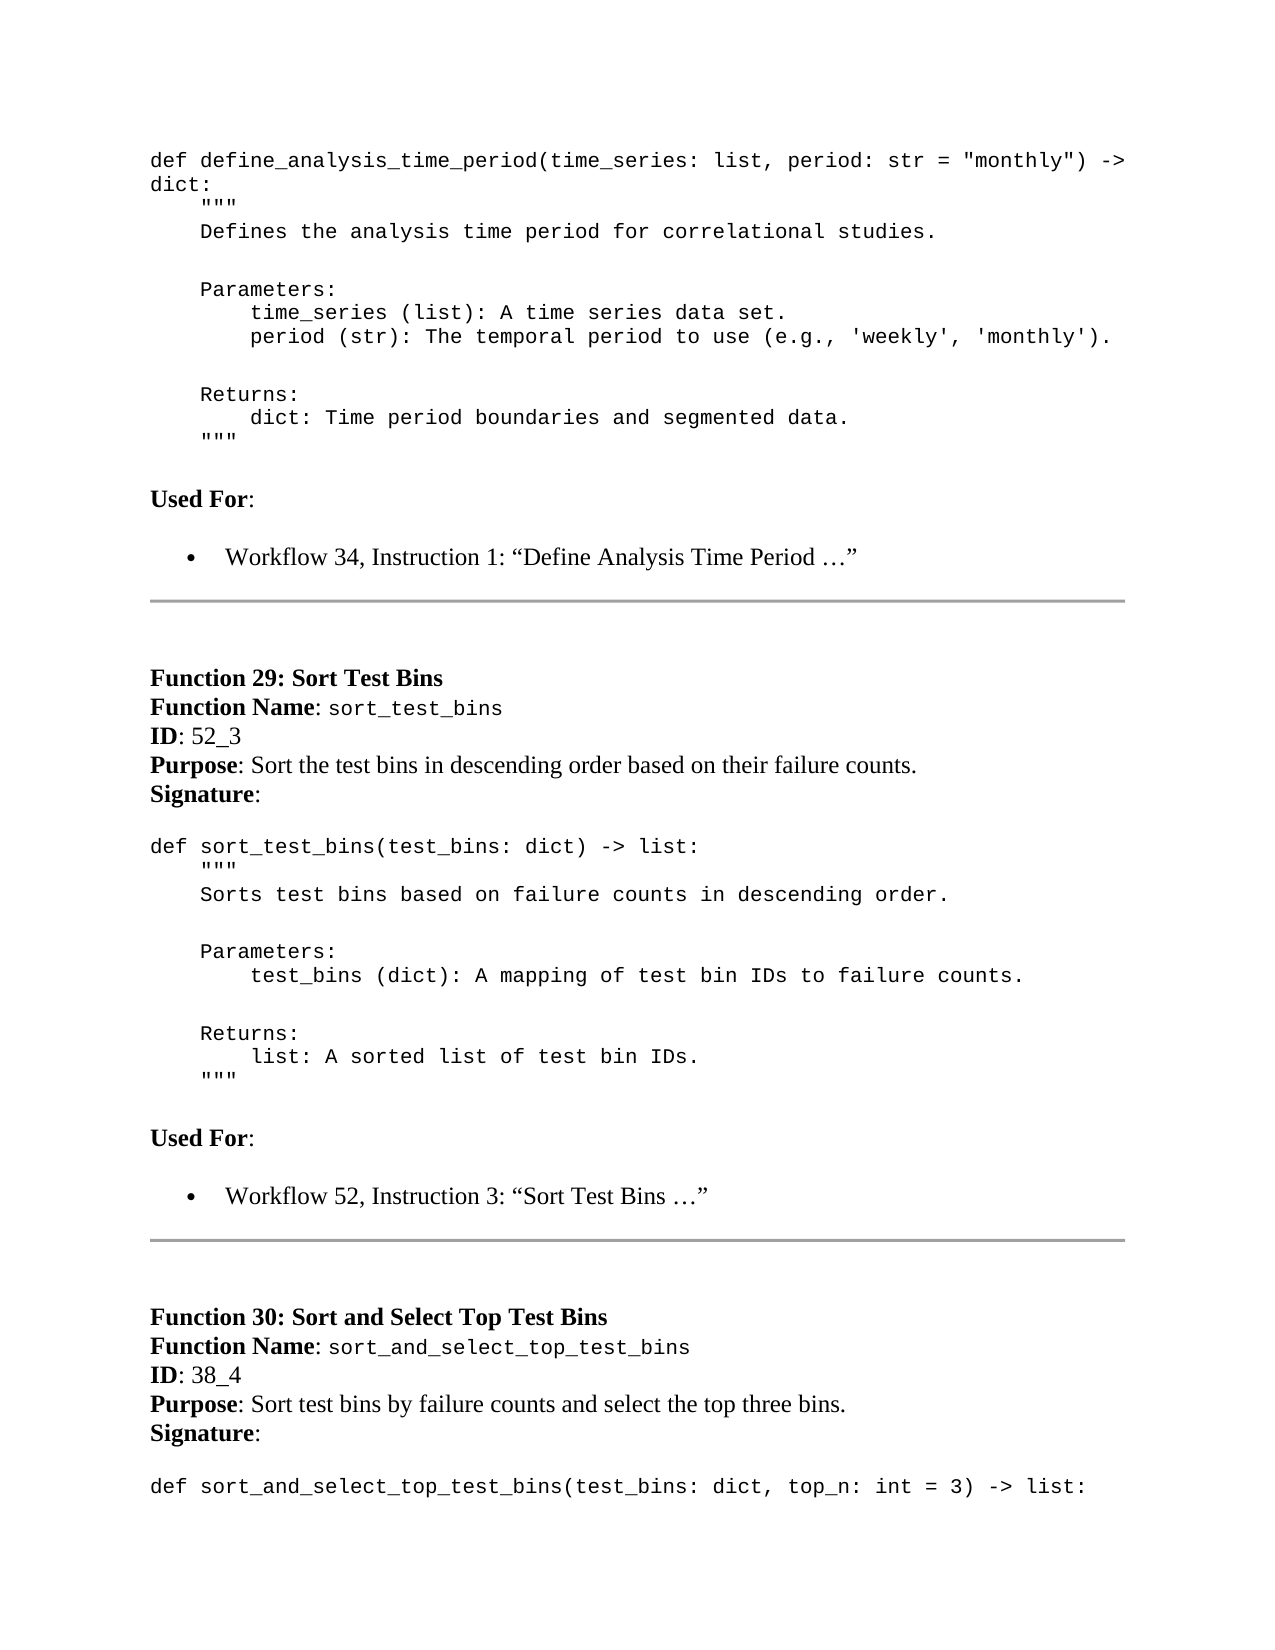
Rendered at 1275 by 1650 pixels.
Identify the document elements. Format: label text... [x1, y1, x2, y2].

text Used For: [150, 1123, 1125, 1152]
text Returns: [150, 384, 1125, 407]
list Workflow 34, Instruction 1: “Define Analysis Time Period …” [187, 542, 1125, 570]
text Returns: [150, 1023, 1125, 1047]
text """ [150, 431, 1125, 454]
text def sort_and_select_top_test_bins(test_bins: dict, top_n: int = 3) -> list: [150, 1476, 1125, 1499]
text """ [150, 1070, 1125, 1094]
text Function 30: Sort and Select Top Test Bins Function Name: sort_and_select_top_test_bins ID: 38_4 Purpose: Sort test bins by failure counts and select the top three bins. Signature: [150, 1302, 1125, 1447]
list Workflow 52, Instruction 3: “Sort Test Bins …” [187, 1181, 1125, 1210]
text Sorts test bins based on failure counts in descending order. [150, 884, 1125, 907]
text list: A sorted list of test bin IDs. [150, 1047, 1125, 1070]
text time_series (list): A time series data set. [150, 302, 1125, 326]
text def sort_test_bins(test_bins: dict) -> list: [150, 837, 1125, 860]
text period (str): The temporal period to use (e.g., 'weekly', 'monthly'). [150, 326, 1125, 349]
text def define_analysis_time_period(time_series: list, period: str = "monthly") -> dict: [150, 150, 1125, 197]
text Parameters: [150, 942, 1125, 965]
text Function 29: Sort Test Bins Function Name: sort_test_bins ID: 52_3 Purpose: Sort the test bins in descending order based on their failure counts. Signature: [150, 663, 1125, 807]
text Parameters: [150, 279, 1125, 302]
text """ [150, 860, 1125, 884]
text Defines the analysis time period for correlational studies. [150, 221, 1125, 244]
text """ [150, 197, 1125, 221]
text Used For: [150, 484, 1125, 512]
text dict: Time period boundaries and segmented data. [150, 407, 1125, 431]
text test_bins (dict): A mapping of test bin IDs to failure counts. [150, 965, 1125, 989]
